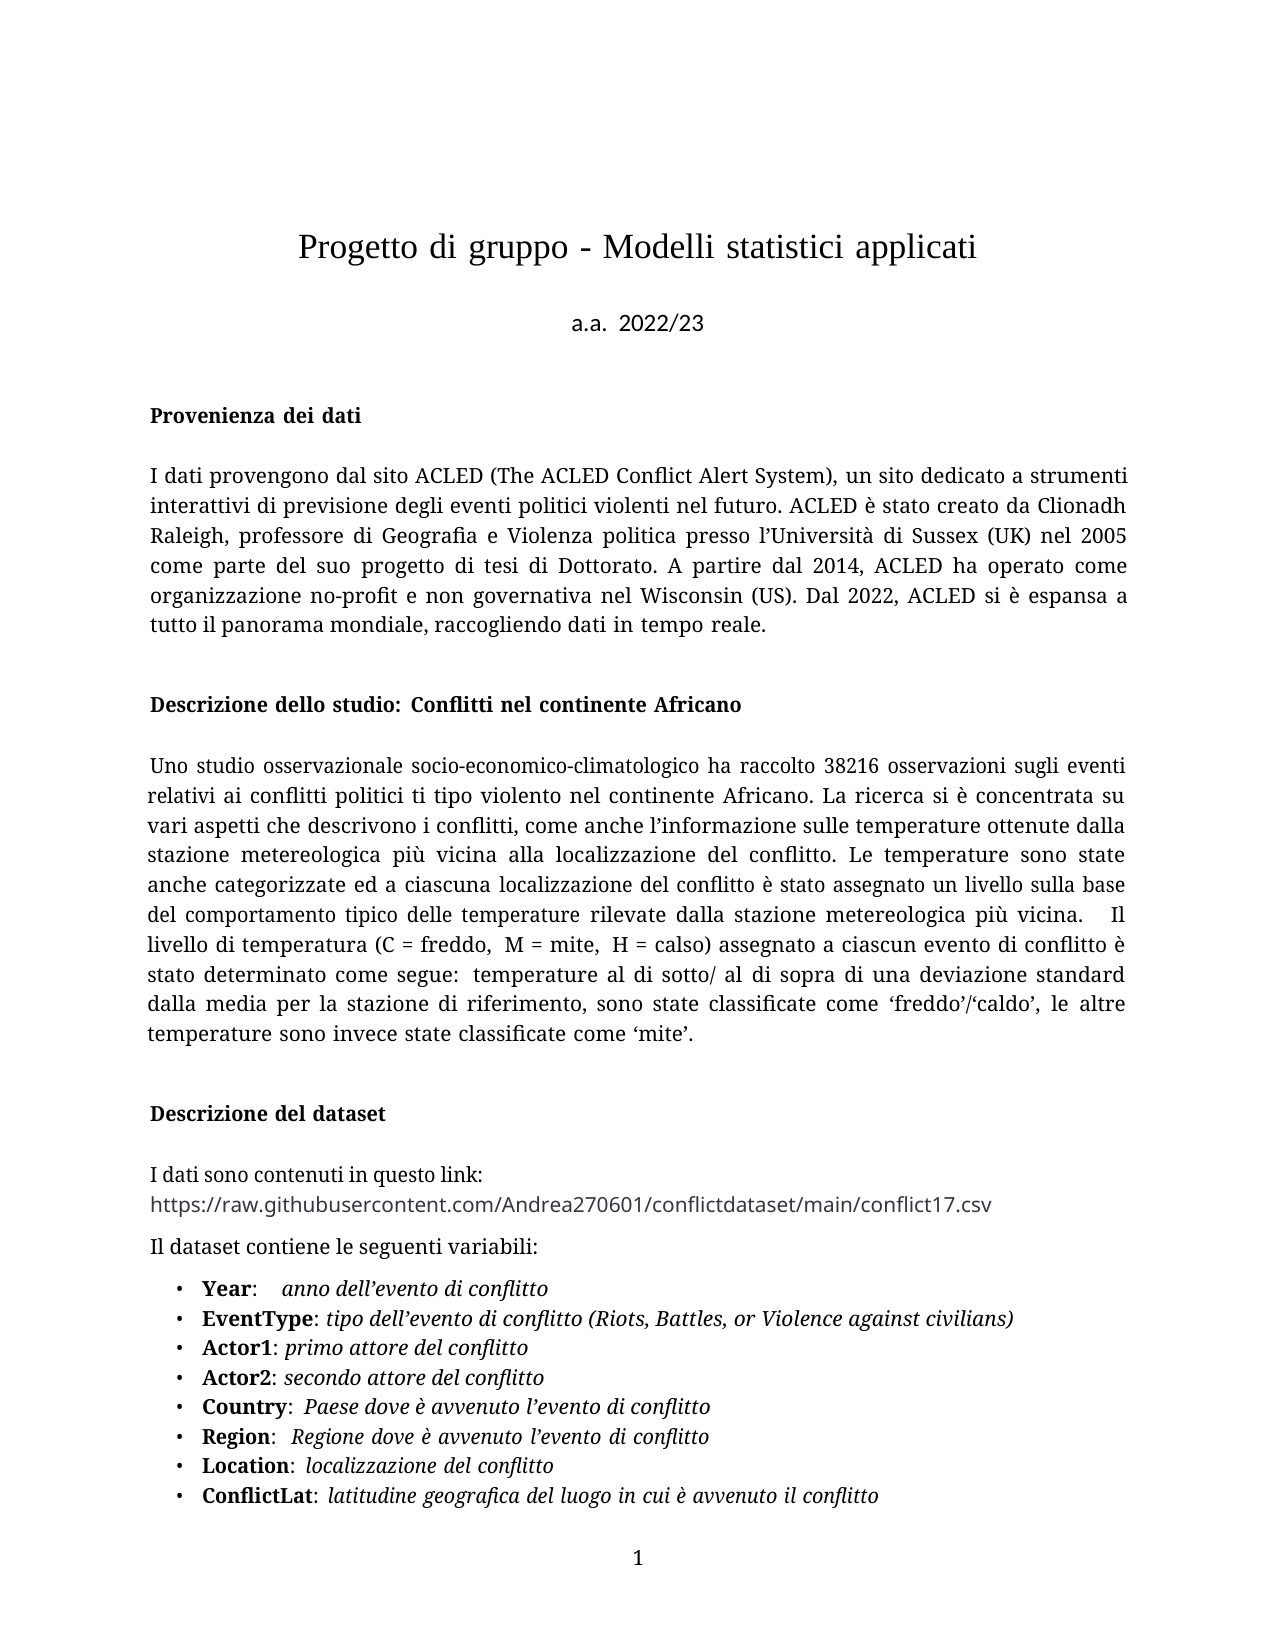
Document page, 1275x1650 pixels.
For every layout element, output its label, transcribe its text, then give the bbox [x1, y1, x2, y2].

text a.a. 2022/23 [296, 307, 979, 337]
text Uno studio osservazionale socio-economico-climatologico ha raccolto 38216 osservazioni sugli eventi relativi ai conflitti politici ti tipo violento nel continente Africano. La ricerca si è concentrata su vari aspetti che descrivono i conflitti, come anche l’informazione sulle temperature ottenute dalla stazione metereologica più vicina alla localizzazione del conflitto. Le temperature sono state anche categorizzate ed a ciascuna localizzazione del conflitto è stato assegnato un livello sulla base del comportamento tipico delle temperature rilevate dalla stazione metereologica più vicina. Il livello di temperatura (C = freddo, M = mite, H = calso) assegnato a ciascun evento di conflitto è stato determinato come segue: temperature al di sotto/ al di sopra di una deviazione standard dalla media per la stazione di riferimento, sono state classificate come ‘freddo’/‘caldo’, le altre temperature sono invece state classificate come ‘mite’. [147, 751, 1126, 1048]
list Actor2: secondo attore del conflitto [175, 1363, 1142, 1391]
text Il dataset contiene le seguenti variabili: [150, 1232, 1142, 1261]
list ConflictLat: latitudine geografica del luogo in cui è avvenuto il conflitto [175, 1481, 1142, 1510]
list Country: Paese dove è avvenuto l’evento di conflitto [175, 1392, 1142, 1421]
title Progetto di gruppo - Modelli statistici applicati [296, 225, 979, 266]
list Region: Regione dove è avvenuto l’evento di conflitto [175, 1422, 1142, 1451]
subtitle Descrizione dello studio: Conflitti nel continente Africano [150, 690, 1142, 719]
list EventType: tipo dell’evento di conflitto (Riots, Battles, or Violence against civilians) [175, 1304, 1142, 1332]
list Location: localizzazione del conflitto [175, 1452, 1142, 1480]
subtitle Descrizione del dataset [150, 1099, 1142, 1128]
text I dati provengono dal sito ACLED (The ACLED Conflict Alert System), un sito dedicato a strumenti interattivi di previsione degli eventi politici violenti nel futuro. ACLED è stato creato da Clionadh Raleigh, professore di Geografia e Violenza politica presso l’Università di Sussex (UK) nel 2005 come parte del suo progetto di tesi di Dottorato. A partire dal 2014, ACLED ha operato come organizzazione no-profit e non governativa nel Wisconsin (US). Dal 2022, ACLED si è espansa a tutto il panorama mondiale, raccogliendo dati in tempo reale. [150, 462, 1128, 639]
text https://raw.githubusercontent.com/Andrea270601/conflictdataset/main/conflict17.csv [150, 1190, 1125, 1218]
text I dati sono contenuti in questo link: [150, 1160, 1125, 1188]
subtitle Provenienza dei dati [150, 401, 1142, 429]
list Year: anno dell’evento di conflitto [175, 1274, 1142, 1303]
list Actor1: primo attore del conflitto [175, 1333, 1142, 1362]
